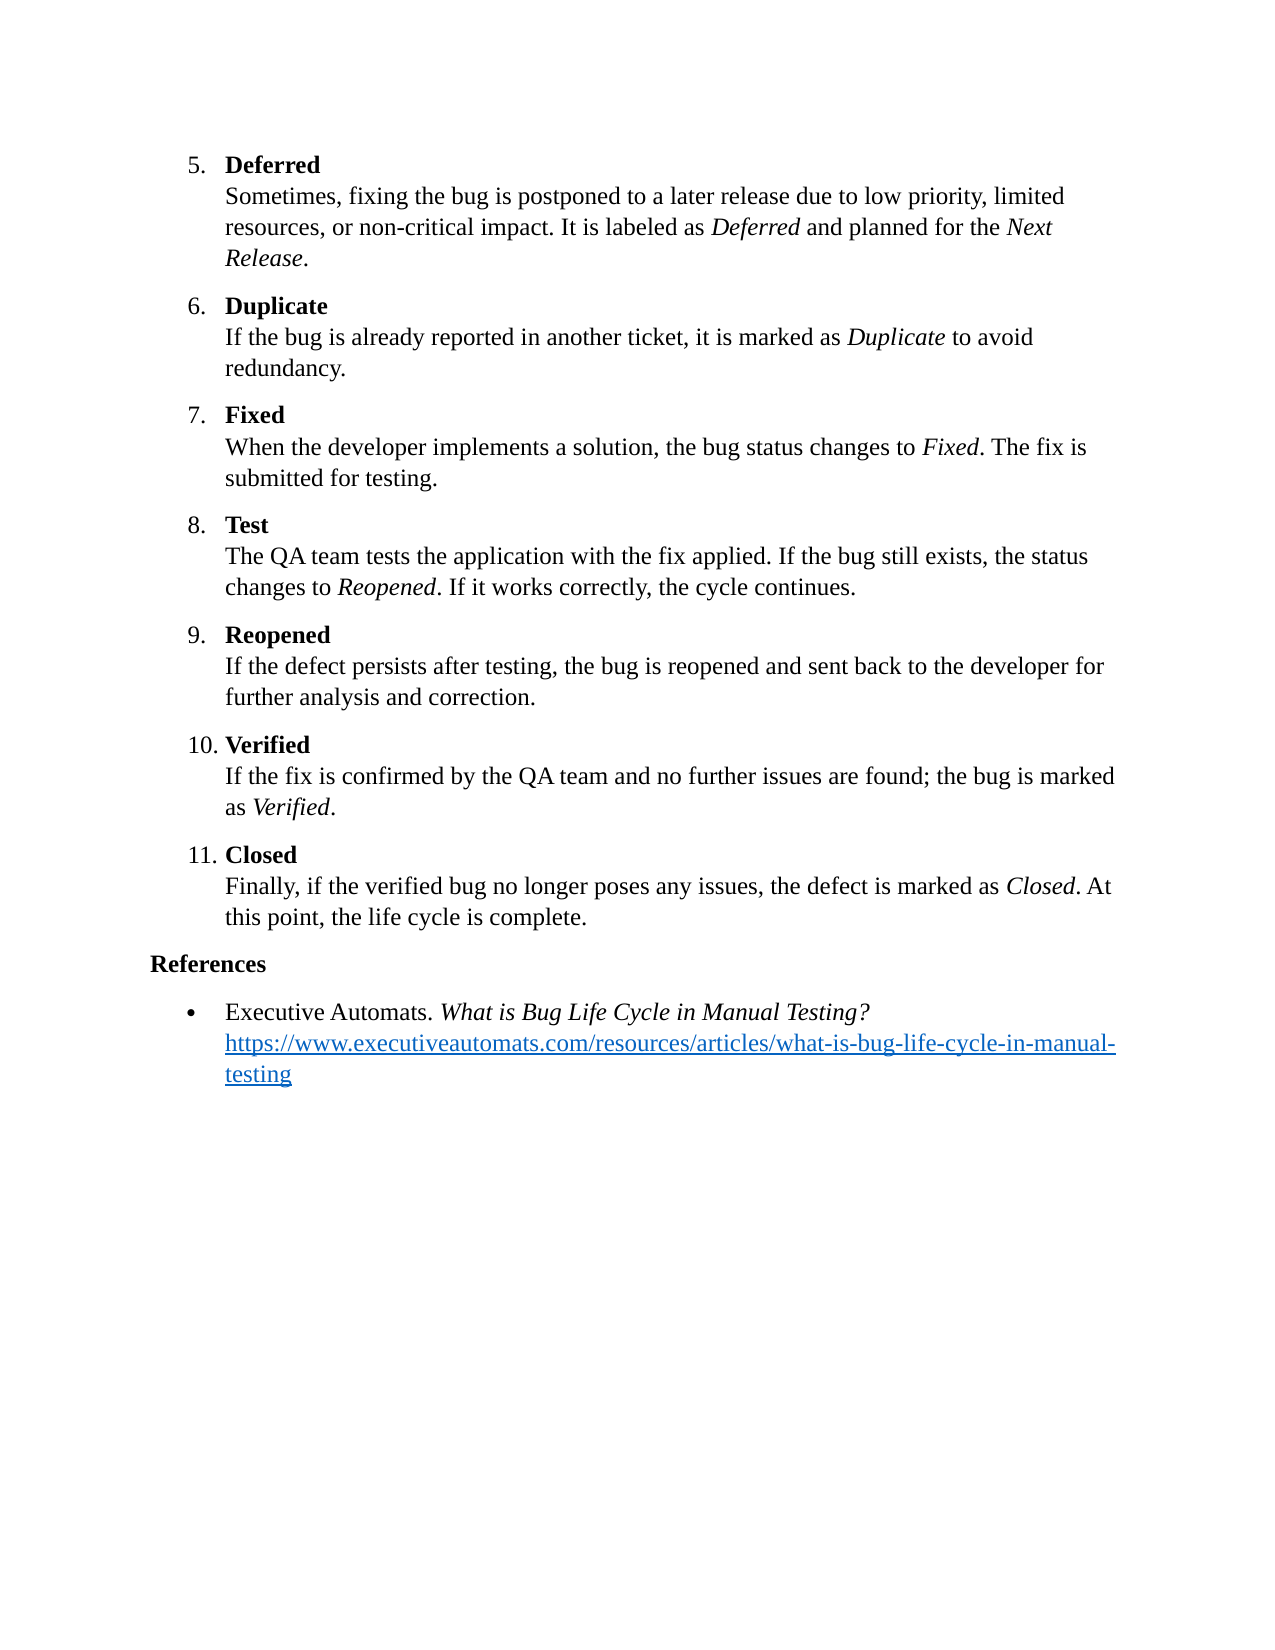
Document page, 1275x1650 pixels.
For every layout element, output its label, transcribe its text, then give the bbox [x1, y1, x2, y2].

list Deferred Sometimes, fixing the bug is postponed to a later release due to low priority, limited resources, or non-critical impact. It is labeled as Deferred and planned for the Next Release. [187, 150, 1125, 272]
list Verified If the fix is confirmed by the QA team and no further issues are found; the bug is marked as Verified. [187, 730, 1125, 821]
list Closed Finally, if the verified bug no longer poses any issues, the defect is marked as Closed. At this point, the life cycle is complete. [187, 840, 1125, 931]
list Duplicate If the bug is already reported in another ticket, it is marked as Duplicate to avoid redundancy. [187, 291, 1125, 382]
list Fixed When the developer implements a solution, the bug status changes to Fixed. The fix is submitted for testing. [187, 401, 1125, 491]
list Executive Automats. What is Bug Life Cycle in Manual Testing? https://www.executiveautomats.com/resources/articles/what-is-bug-life-cycle-in-manual-testing [187, 997, 1125, 1088]
list Test The QA team tests the application with the fix applied. If the bug still exists, the status changes to Reopened. If it works correctly, the cycle continues. [187, 510, 1125, 601]
list Reopened If the defect persists after testing, the bug is reopened and sent back to the developer for further analysis and correction. [187, 620, 1125, 711]
text References [150, 949, 1125, 978]
